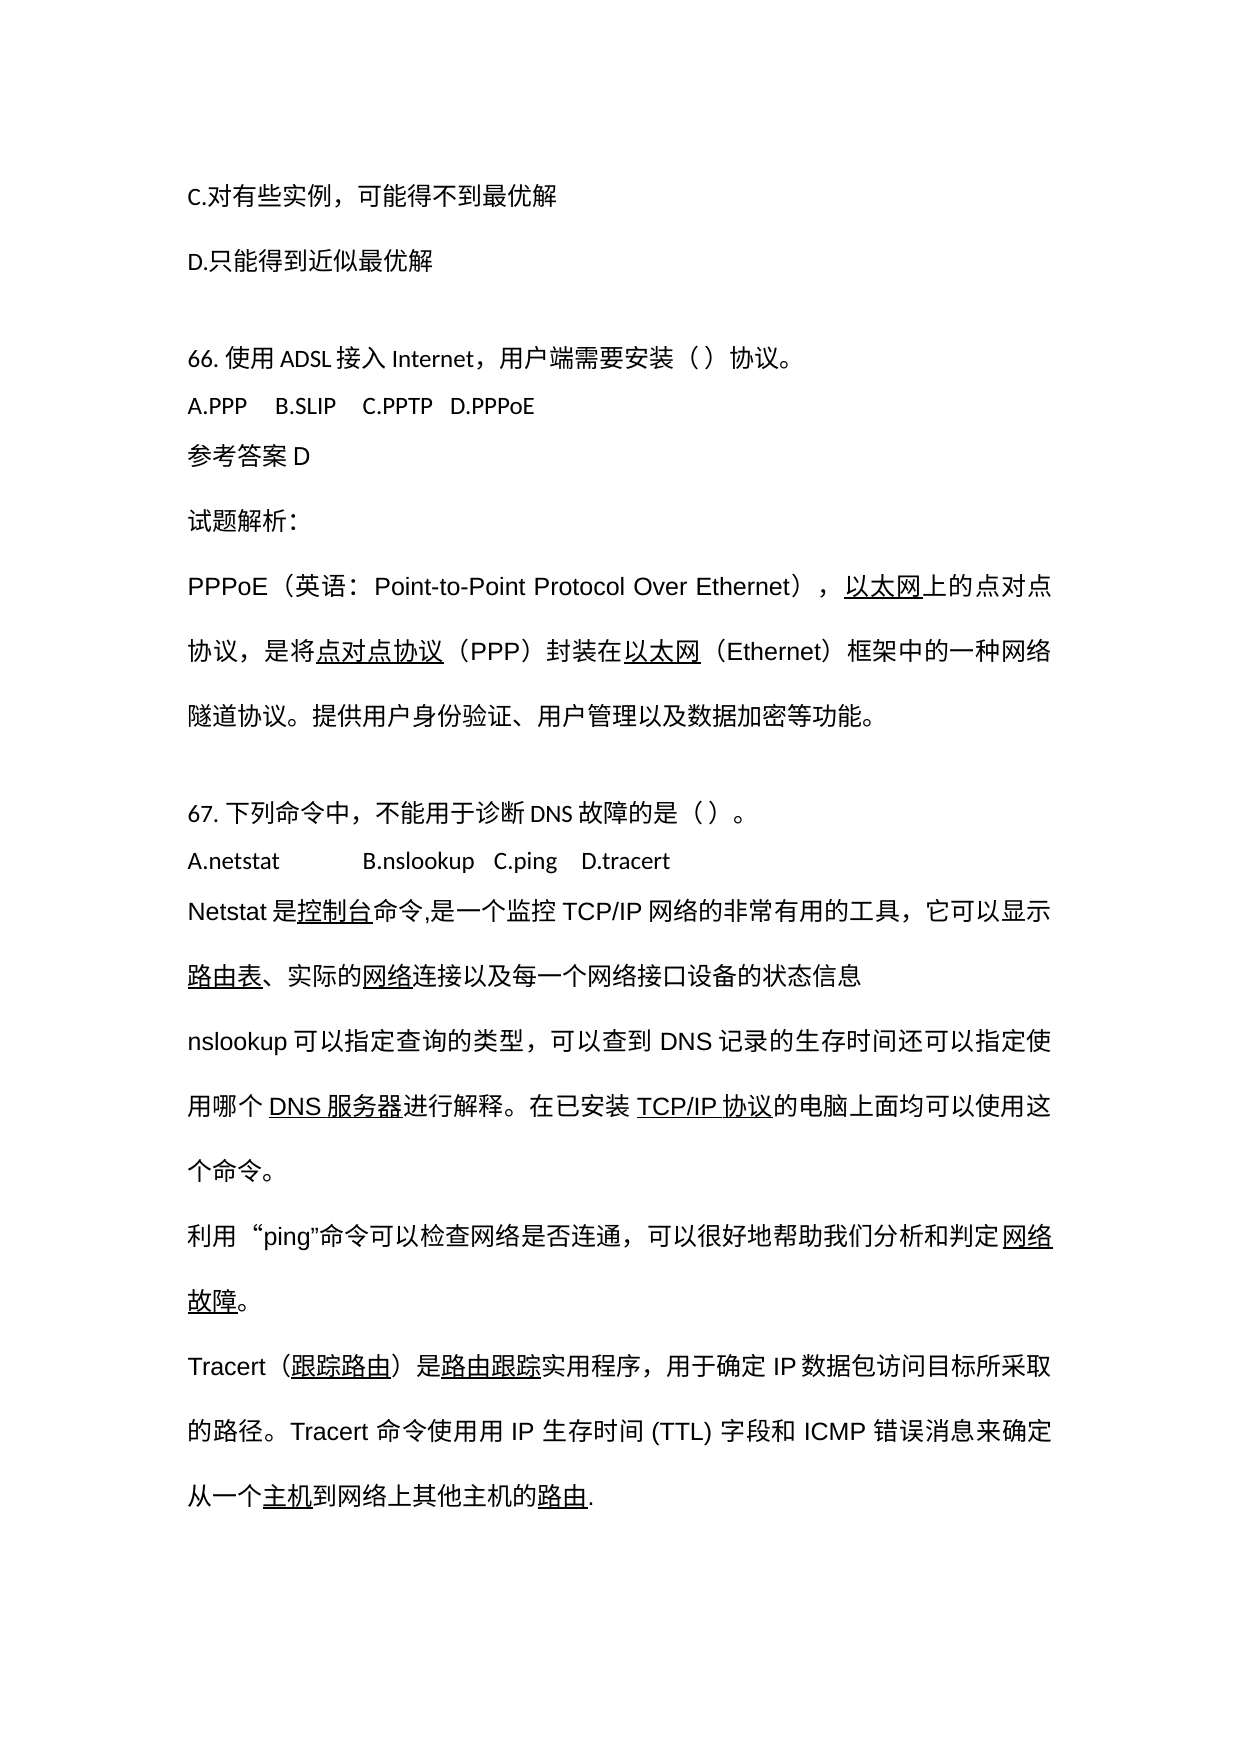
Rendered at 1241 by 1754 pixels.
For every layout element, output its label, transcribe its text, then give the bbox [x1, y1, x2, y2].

text Tracert（跟踪路由）是路由跟踪实用程序，用于确定 IP数据包访问目标所采取的路径。Tracert 命令使用用 IP 生存时间 (TTL) 字段和 ICMP 错误消息来确定从一个主机到网络上其他主机的路由. [187, 1332, 1053, 1527]
text 利用“ping”命令可以检查网络是否连通，可以很好地帮助我们分析和判定网络故障。 [187, 1202, 1053, 1332]
text PPPoE（英语：Point-to-Point Protocol Over Ethernet），以太网上的点对点协议，是将点对点协议（PPP）封装在以太网（Ethernet）框架中的一种网络隧道协议。提供用户身份验证、用户管理以及数据加密等功能。 [187, 552, 1053, 747]
text nslookup可以指定查询的类型，可以查到DNS记录的生存时间还可以指定使用哪个DNS服务器进行解释。在已安装TCP/IP协议的电脑上面均可以使用这个命令。 [187, 1007, 1053, 1202]
text A.PPP B.SLIP C.PPTP D.PPPoE [187, 389, 1053, 422]
text 试题解析： [187, 487, 1053, 552]
text 67. 下列命令中，不能用于诊断DNS故障的是（ ）。 [187, 779, 1053, 844]
text Netstat是控制台命令,是一个监控TCP/IP网络的非常有用的工具，它可以显示路由表、实际的网络连接以及每一个网络接口设备的状态信息 [187, 877, 1053, 1007]
text 参考答案D [187, 422, 1053, 487]
text C.对有些实例，可能得不到最优解 [187, 162, 1053, 227]
text 66. 使用ADSL接入Internet，用户端需要安装（ ）协议。 [187, 324, 1053, 389]
text D.只能得到近似最优解 [187, 227, 1053, 292]
text A.netstat B.nslookup C.ping D.tracert [187, 844, 1053, 877]
